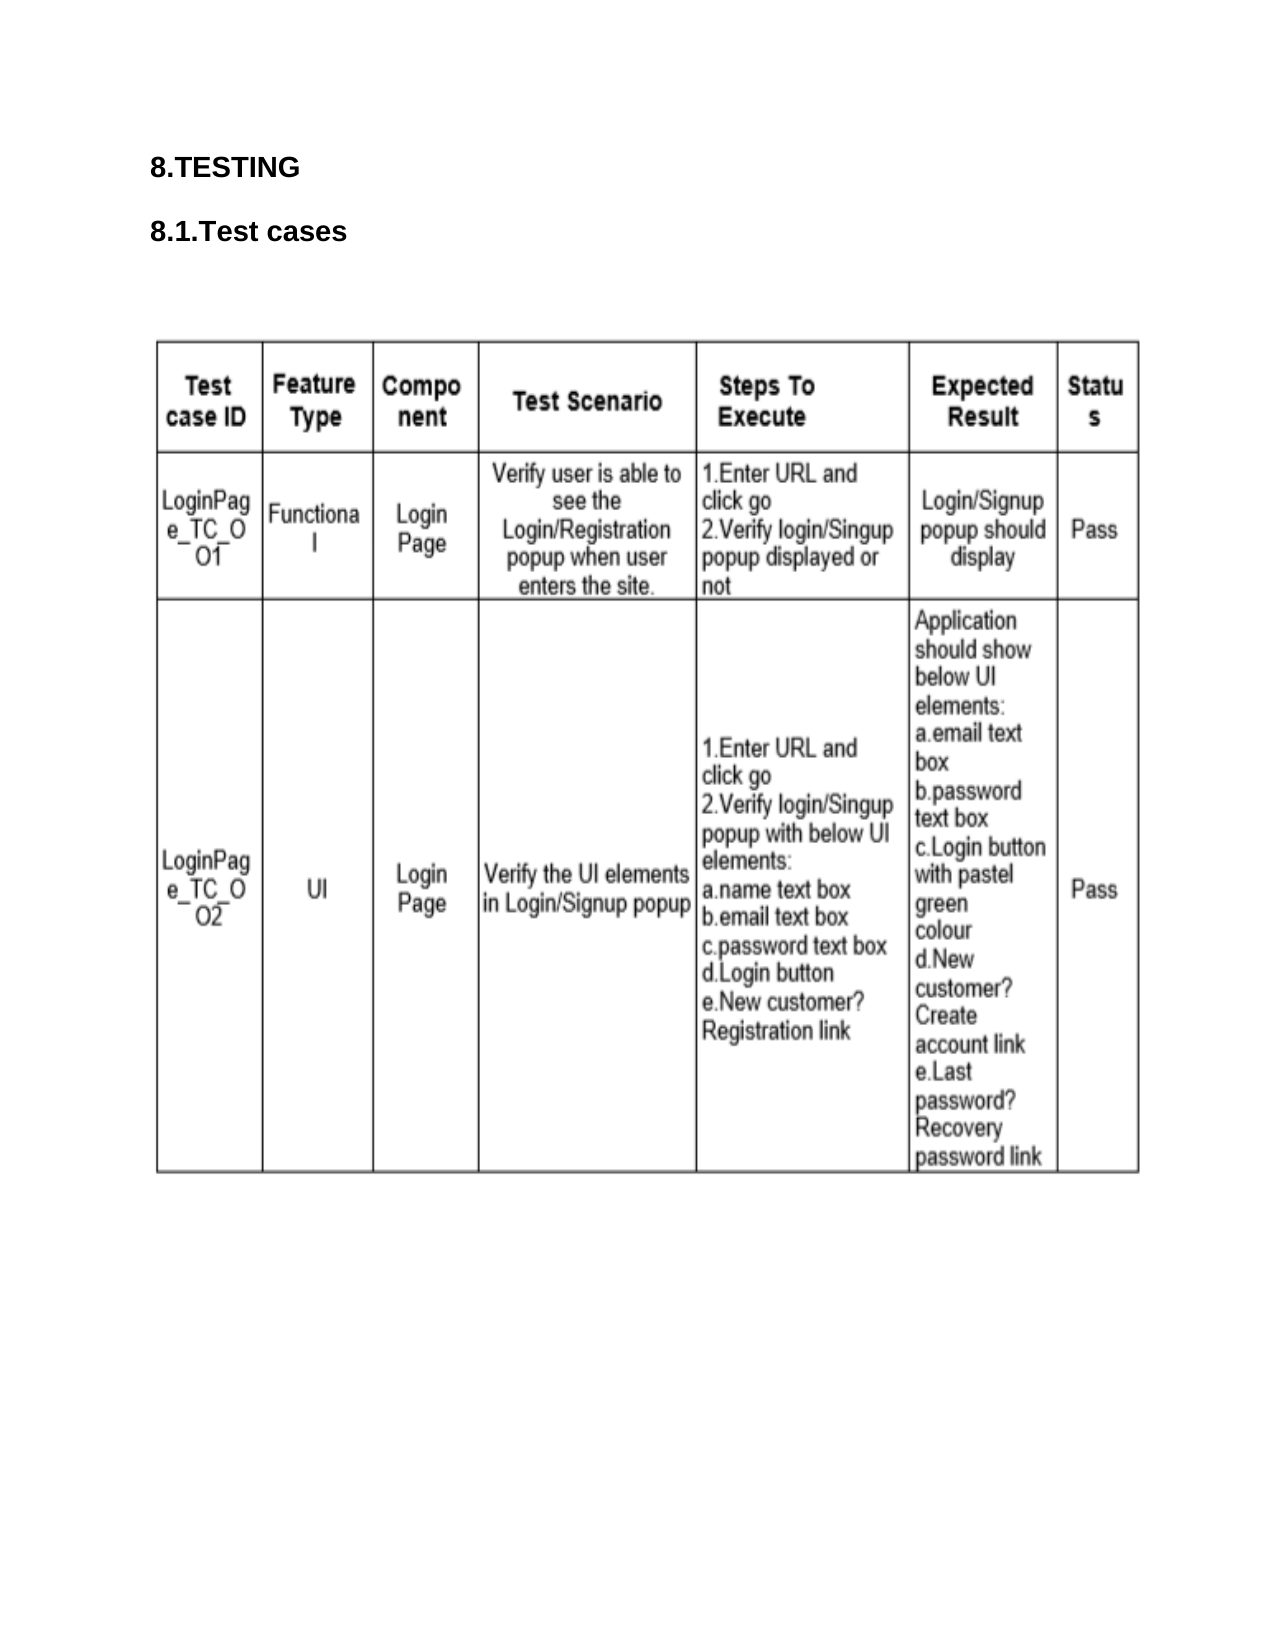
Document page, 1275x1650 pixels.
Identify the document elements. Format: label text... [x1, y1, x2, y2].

text 8.TESTING [150, 150, 1125, 183]
text 8.1.Test cases [150, 213, 1125, 247]
picture [150, 332, 1148, 1176]
